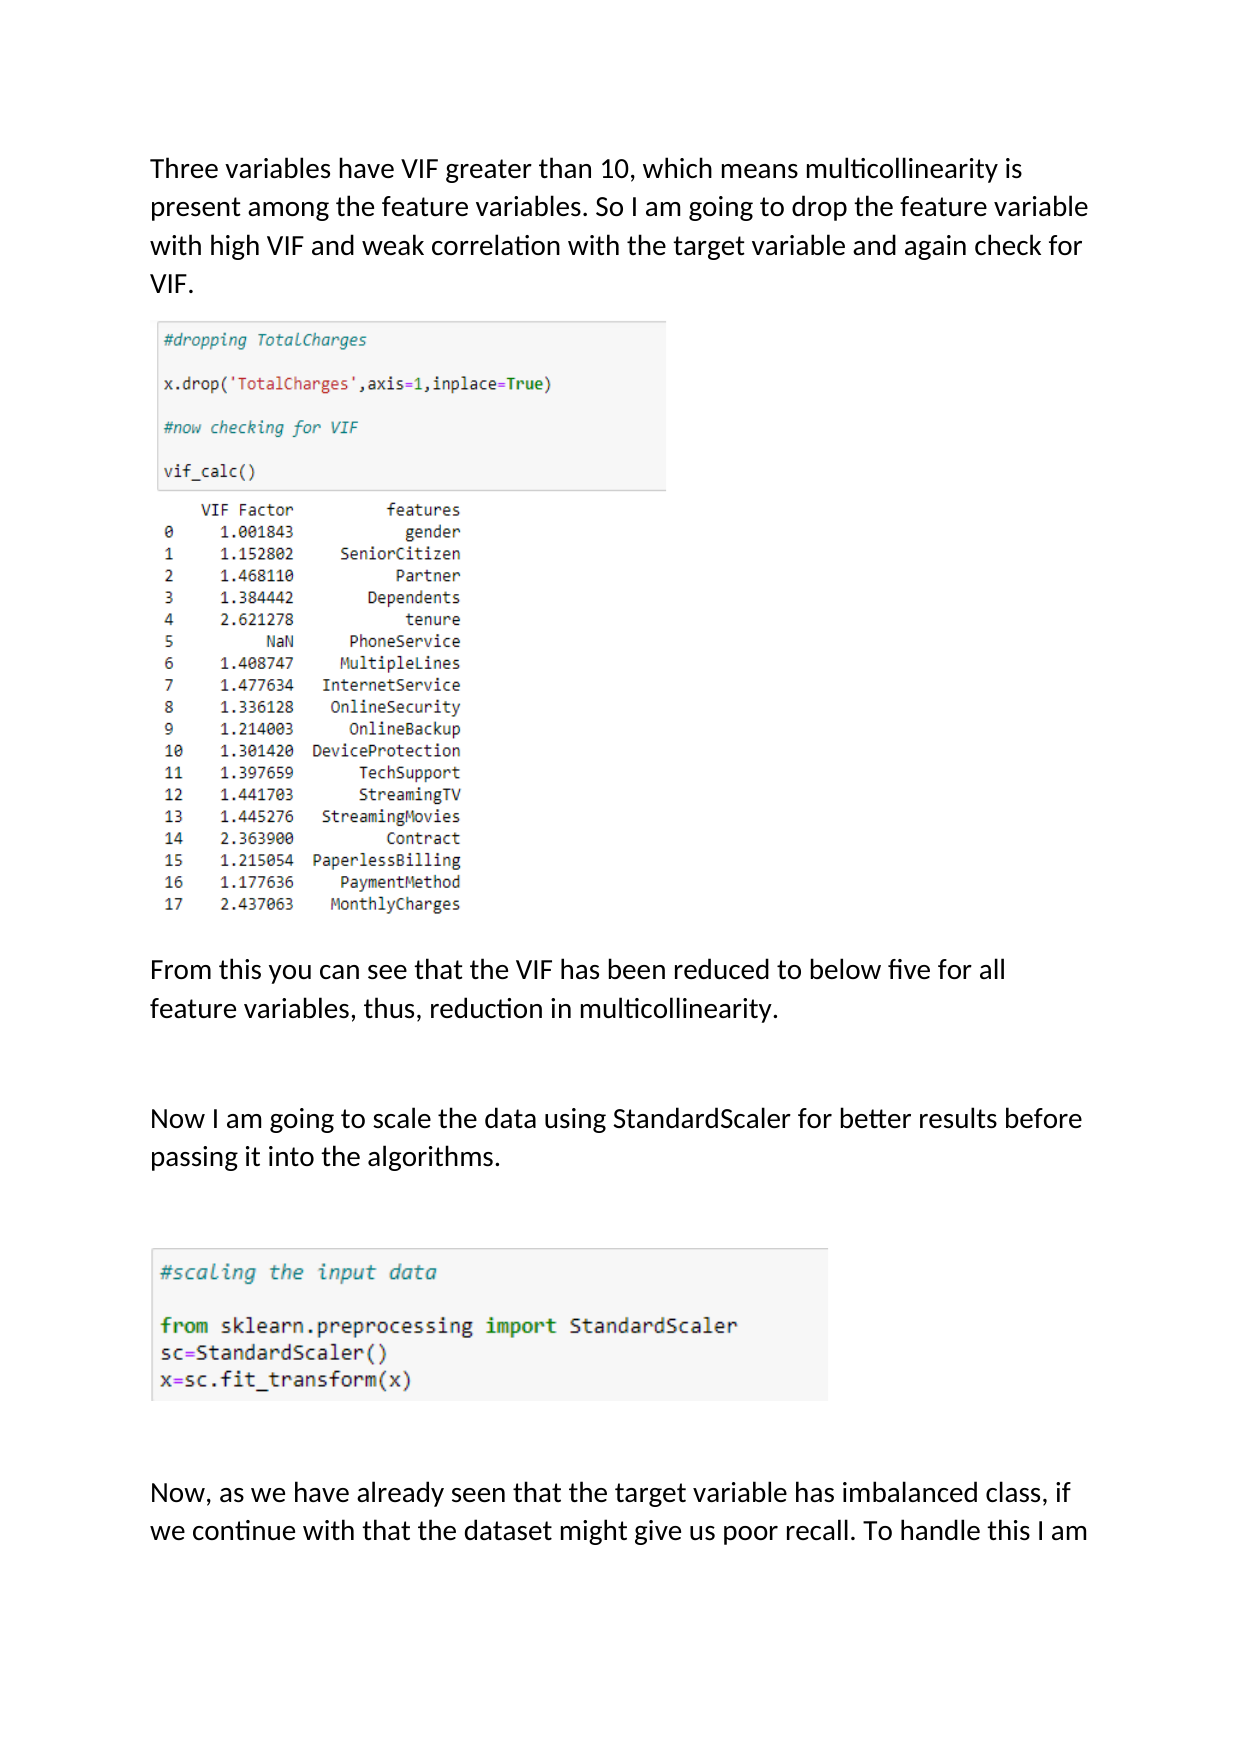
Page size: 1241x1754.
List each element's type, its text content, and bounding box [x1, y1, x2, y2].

text Now I am going to scale the data using StandardScaler for better results before passing it into the algorithms. [150, 1100, 1090, 1174]
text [150, 1474, 1090, 1548]
text From this you can see that the VIF has been reduced to below five for all feature variables, thus, reduction in multicollinearity. [150, 951, 1090, 1025]
picture [150, 1248, 829, 1401]
picture [150, 320, 667, 933]
text Three variables have VIF greater than 10, which means multicollinearity is present among the feature variables. So I am going to drop the feature variable with high VIF and weak correlation with the target variable and again check for VIF. [150, 150, 1090, 301]
